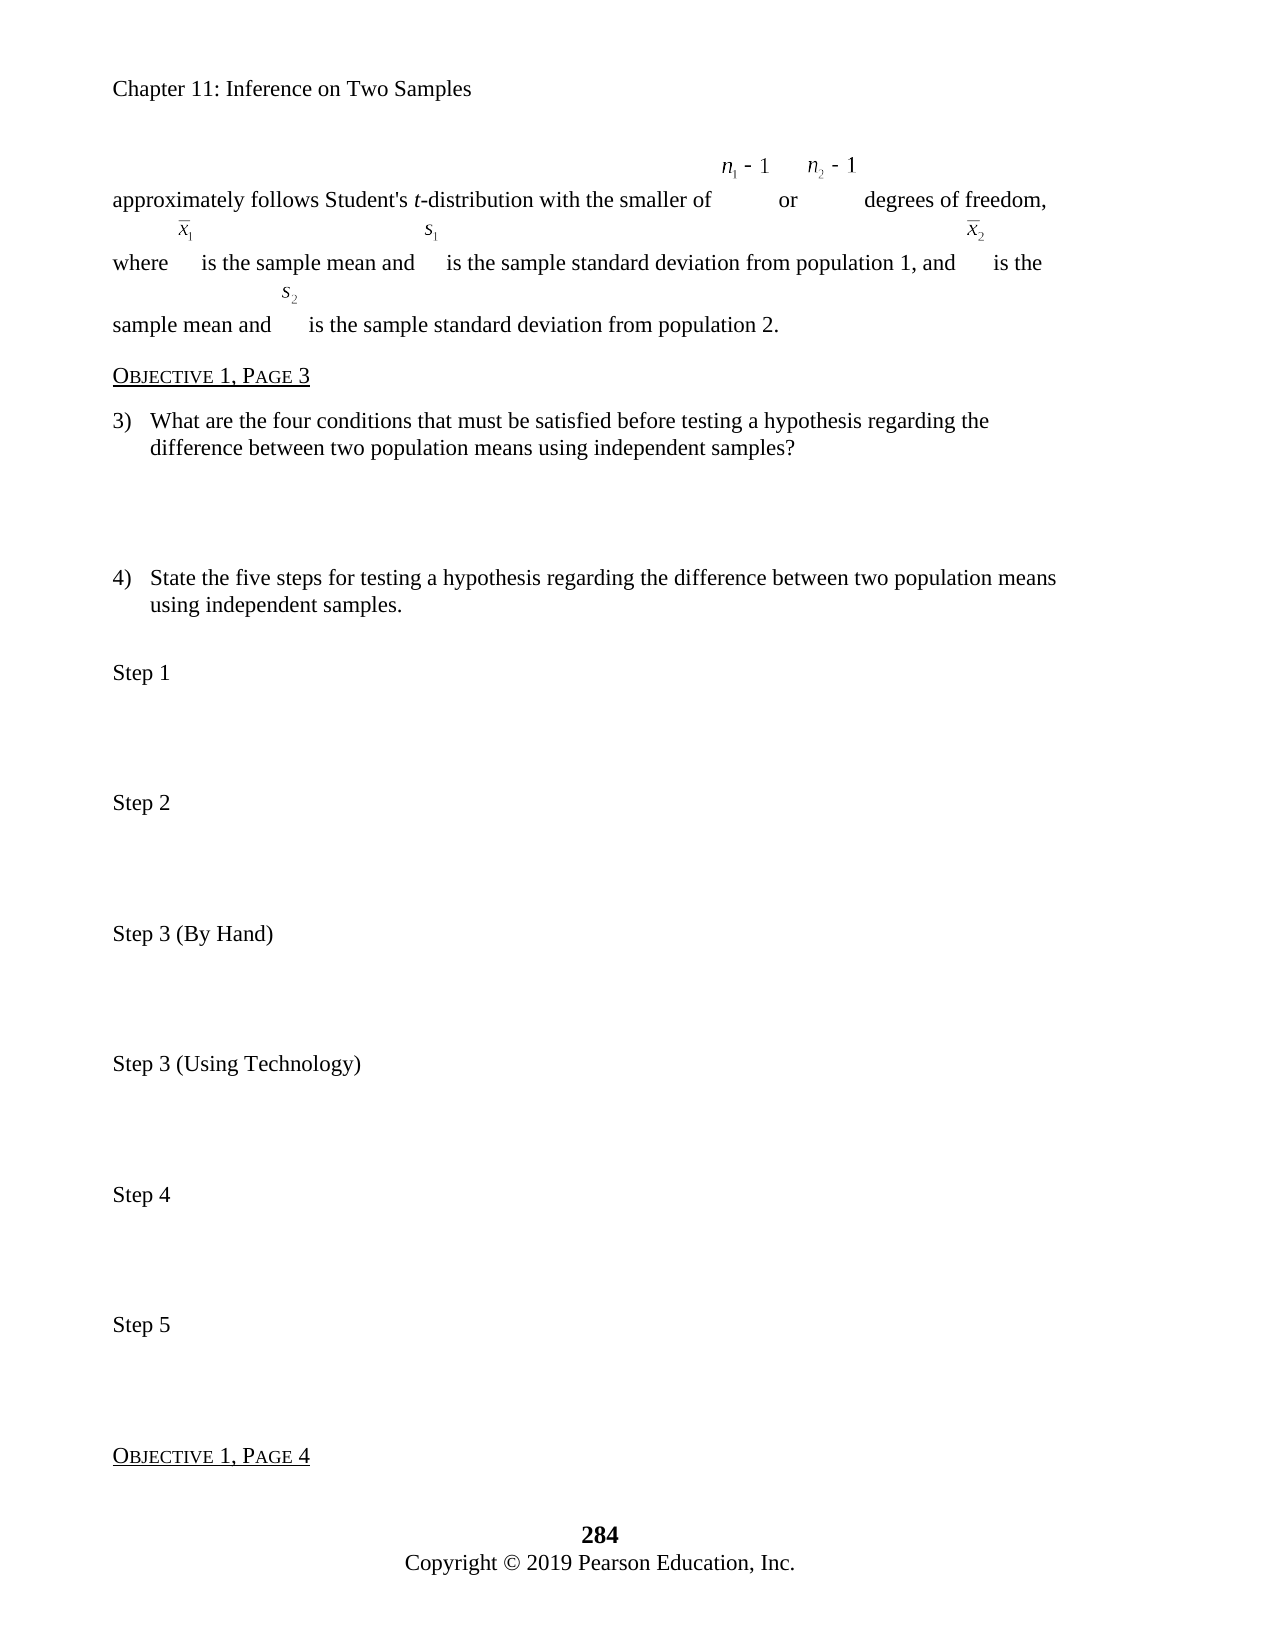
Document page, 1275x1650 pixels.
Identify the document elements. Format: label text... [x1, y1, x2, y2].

text Step 5 [112, 1311, 1087, 1338]
text Step 2 [112, 789, 1087, 816]
text Step 3 (By Hand) [112, 920, 1087, 946]
text Step 4 [112, 1181, 1087, 1207]
list State the five steps for testing a hypothesis regarding the difference between two population means using independent samples. [112, 564, 1087, 617]
text Objective 1, Page 4 [112, 1442, 1087, 1468]
list What are the four conditions that must be satisfied before testing a hypothesis regarding the difference between two population means using independent samples? [112, 408, 1087, 460]
text Objective 1, Page 3 [112, 362, 1087, 389]
text approximately follows Student's t-distribution with the smaller of or degrees of freedom, where is the sample mean and is the sample standard deviation from population 1, and is the sample mean and is the sample standard deviation from population 2. [112, 150, 1087, 337]
text Step 1 [112, 659, 1087, 685]
text Step 3 (Using Technology) [112, 1050, 1087, 1077]
